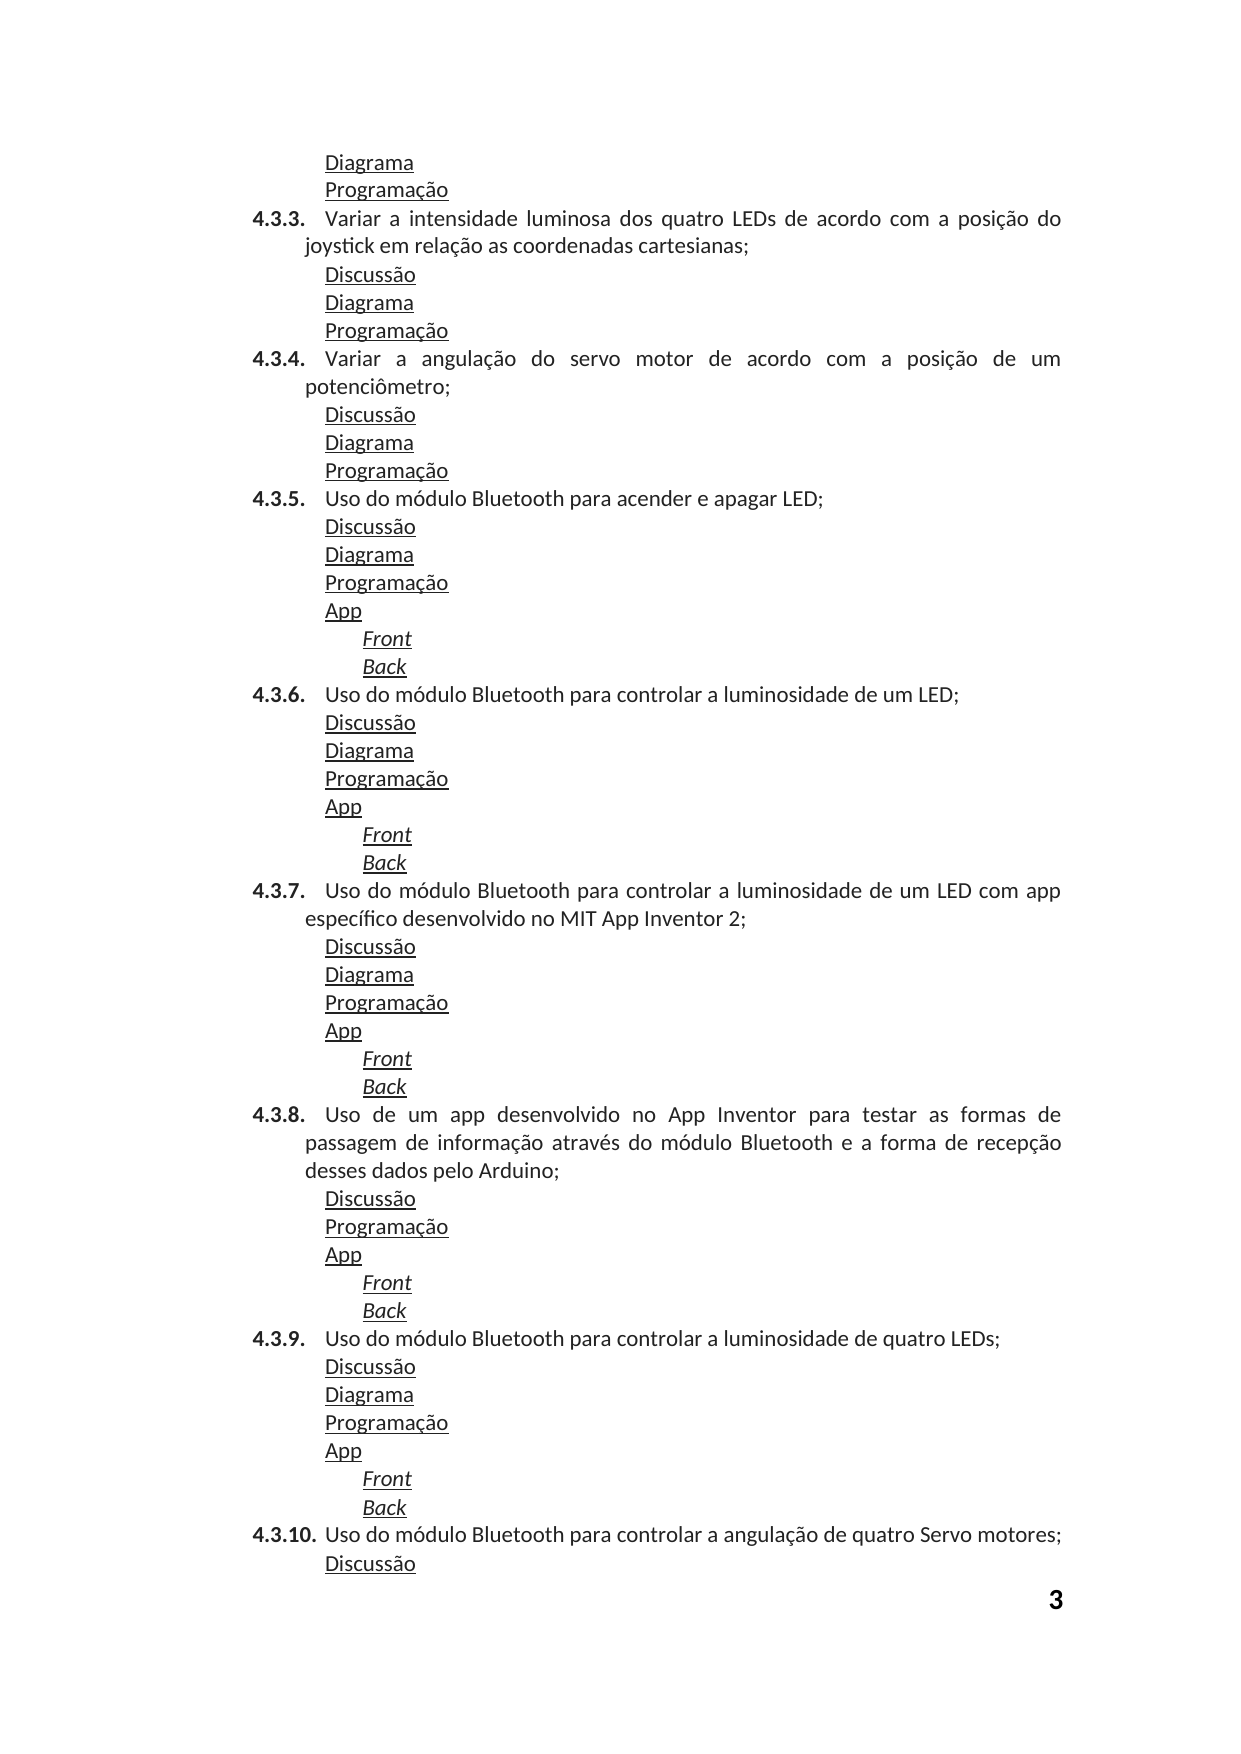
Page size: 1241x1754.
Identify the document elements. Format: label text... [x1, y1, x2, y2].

text Programação [325, 456, 1063, 484]
text Diagrama [325, 540, 1063, 568]
text Back [362, 1296, 1063, 1324]
list Programação [325, 316, 1063, 344]
list Uso do módulo Bluetooth para controlar a angulação de quatro Servo motores; [252, 1521, 1063, 1549]
text Front [362, 624, 1063, 652]
text App [325, 792, 1063, 820]
list Uso do módulo Bluetooth para controlar a luminosidade de um LED com app específico desenvolvido no MIT App Inventor 2; [252, 876, 1063, 932]
text Discussão [325, 1352, 1063, 1381]
text Programação [325, 568, 1063, 596]
text Discussão [325, 512, 1063, 540]
text Discussão [325, 1184, 1063, 1212]
list Uso do módulo Bluetooth para controlar a luminosidade de um LED; [252, 680, 1063, 708]
list Uso do módulo Bluetooth para acender e apagar LED; [252, 484, 1063, 512]
text Discussão [325, 1549, 1063, 1577]
list Discussão [325, 260, 1063, 288]
list Variar a angulação do servo motor de acordo com a posição de um potenciômetro; [252, 344, 1063, 400]
text Programação [325, 1212, 1063, 1240]
text Diagrama [325, 1381, 1063, 1408]
text Front [362, 1044, 1063, 1072]
text Diagrama [325, 428, 1063, 456]
text Programação [325, 764, 1063, 792]
text Discussão [325, 708, 1063, 736]
text Discussão [325, 932, 1063, 960]
text App [325, 1016, 1063, 1044]
list Diagrama [325, 148, 1063, 176]
text Front [362, 1464, 1063, 1493]
text Back [362, 652, 1063, 680]
text Diagrama [325, 736, 1063, 764]
text App [325, 1240, 1063, 1268]
list Variar a intensidade luminosa dos quatro LEDs de acordo com a posição do joystick em relação as coordenadas cartesianas; [252, 204, 1063, 260]
text Front [362, 820, 1063, 848]
text App [325, 596, 1063, 624]
text Programação [325, 1408, 1063, 1437]
text Back [362, 848, 1063, 876]
text Back [362, 1072, 1063, 1100]
list Programação [325, 176, 1063, 204]
list Uso do módulo Bluetooth para controlar a luminosidade de quatro LEDs; [252, 1324, 1063, 1352]
text Discussão [325, 400, 1063, 428]
text Front [362, 1268, 1063, 1296]
text App [325, 1437, 1063, 1464]
text Back [362, 1493, 1063, 1521]
list Uso de um app desenvolvido no App Inventor para testar as formas de passagem de informação através do módulo Bluetooth e a forma de recepção desses dados pelo Arduino; [252, 1100, 1063, 1184]
list Diagrama [325, 288, 1063, 316]
text Diagrama [325, 960, 1063, 988]
text Programação [325, 988, 1063, 1016]
